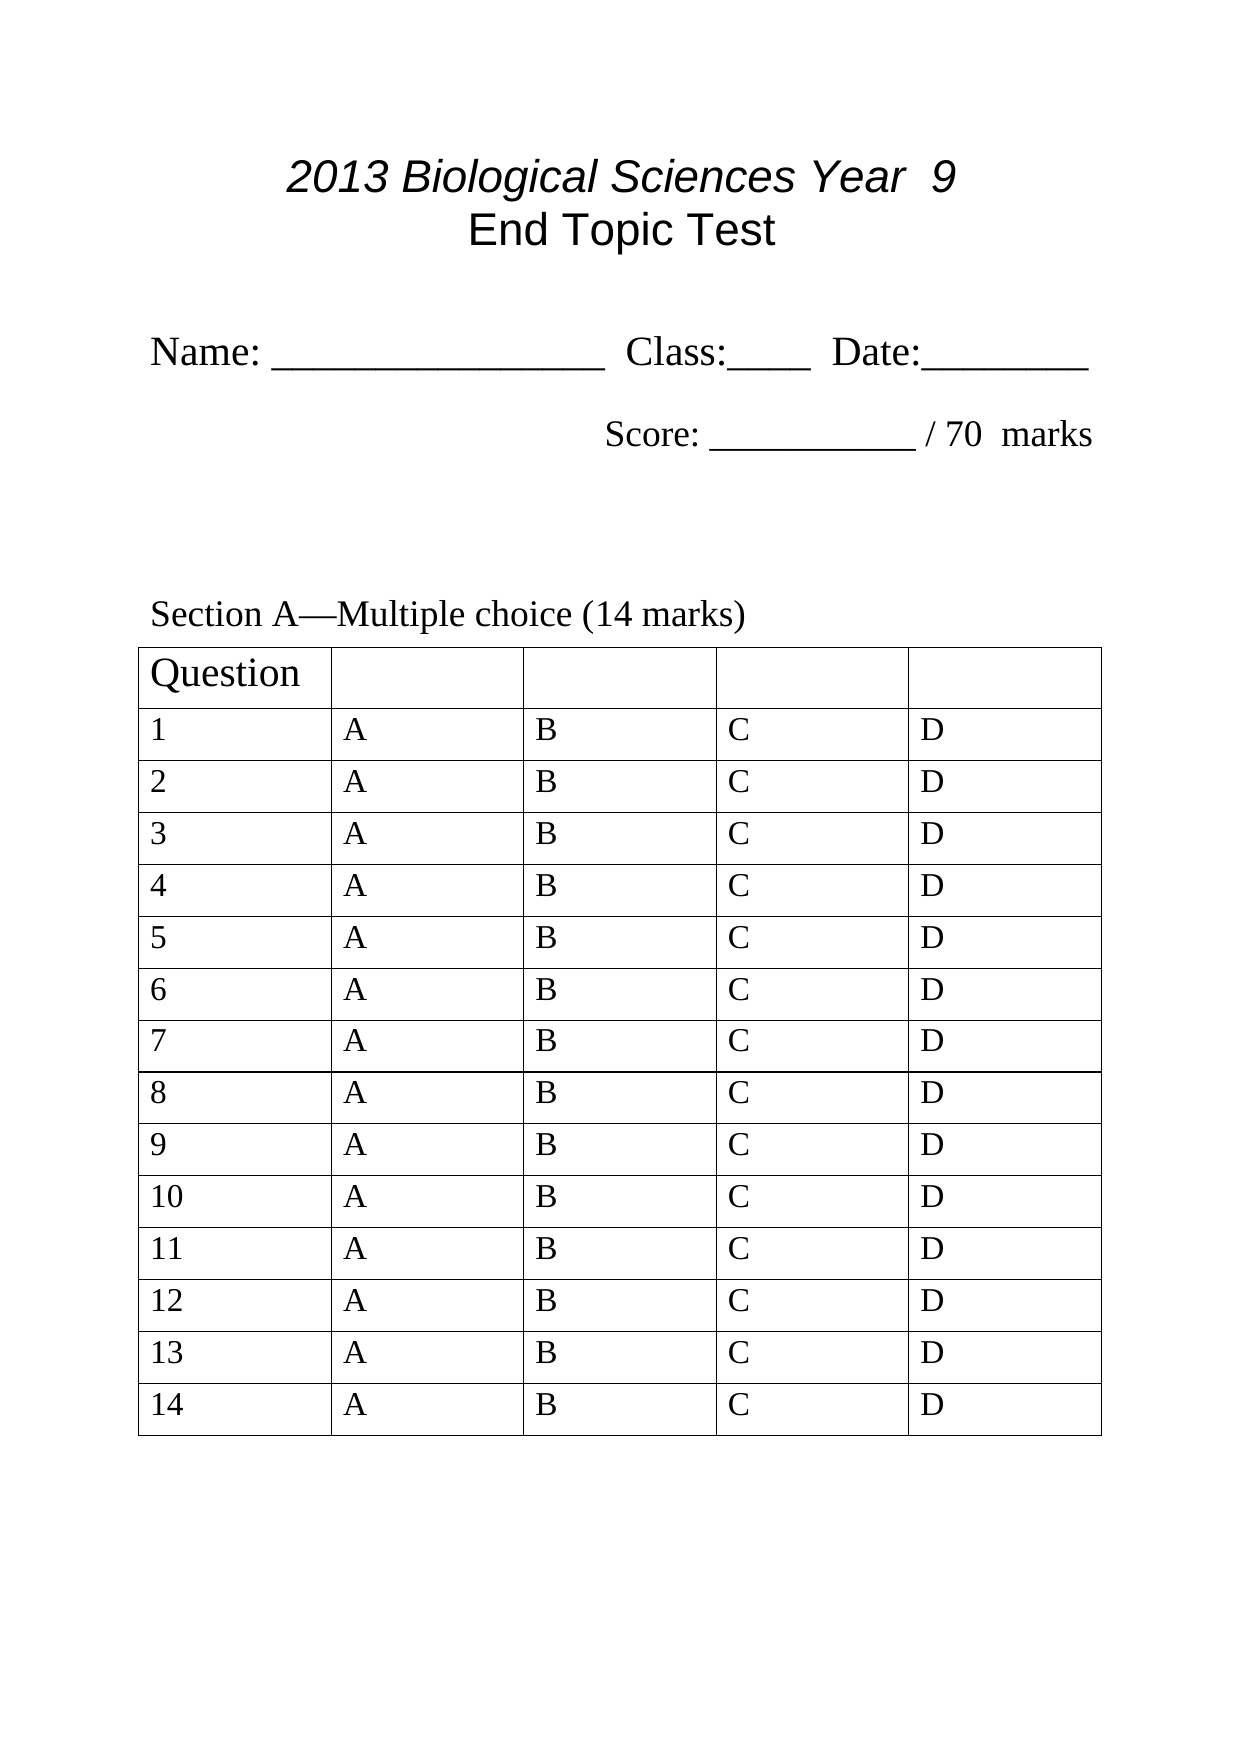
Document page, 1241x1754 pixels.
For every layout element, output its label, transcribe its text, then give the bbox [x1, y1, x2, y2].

table_cell 4 [139, 865, 331, 916]
table_cell D [909, 813, 1101, 864]
text 2013 Biological Sciences Year 9 [150, 150, 1093, 203]
table_cell D [909, 709, 1101, 760]
table_cell D [909, 1384, 1101, 1434]
table_cell D [909, 969, 1101, 1019]
table_cell 8 [139, 1073, 331, 1123]
table_cell 13 [139, 1332, 331, 1383]
table_cell C [717, 709, 908, 760]
table_cell A [332, 1124, 523, 1175]
table_cell A [332, 969, 523, 1019]
table_cell D [909, 1073, 1101, 1123]
table_cell 10 [139, 1176, 331, 1227]
table_cell 14 [139, 1384, 331, 1434]
table_header Question [139, 648, 331, 708]
table_cell A [332, 709, 523, 760]
text Score: ___________ / 70 marks [150, 412, 1093, 455]
text End Topic Test [150, 203, 1093, 255]
table_cell D [909, 1332, 1101, 1383]
table_cell B [524, 813, 716, 864]
table_cell D [909, 1176, 1101, 1227]
table_cell A [332, 1021, 523, 1071]
table_cell D [909, 1228, 1101, 1279]
table_cell C [717, 1073, 908, 1123]
table_cell B [524, 1280, 716, 1331]
table_cell A [332, 917, 523, 968]
table_cell 11 [139, 1228, 331, 1279]
table_header [332, 648, 523, 708]
table_cell C [717, 1280, 908, 1331]
table_cell 2 [139, 761, 331, 812]
table_cell D [909, 1021, 1101, 1071]
table_cell A [332, 865, 523, 916]
table_cell B [524, 761, 716, 812]
table_cell C [717, 813, 908, 864]
table_cell B [524, 1124, 716, 1175]
table_cell A [332, 1176, 523, 1227]
table_cell A [332, 813, 523, 864]
table_cell A [332, 1228, 523, 1279]
table_cell B [524, 1332, 716, 1383]
table_cell D [909, 1280, 1101, 1331]
table_cell B [524, 1021, 716, 1071]
table_cell B [524, 1384, 716, 1434]
table_cell C [717, 917, 908, 968]
table_header [524, 648, 716, 708]
table_cell B [524, 1176, 716, 1227]
table_cell B [524, 865, 716, 916]
table_cell 3 [139, 813, 331, 864]
table_header [909, 648, 1101, 708]
table_cell C [717, 865, 908, 916]
table_cell A [332, 1384, 523, 1434]
table_cell C [717, 1124, 908, 1175]
table_header [717, 648, 908, 708]
table_cell B [524, 709, 716, 760]
table_cell D [909, 1124, 1101, 1175]
table_cell A [332, 1073, 523, 1123]
table_cell B [524, 1073, 716, 1123]
table_cell C [717, 1384, 908, 1434]
table_cell A [332, 1280, 523, 1331]
table_cell C [717, 1332, 908, 1383]
table_cell C [717, 1176, 908, 1227]
table_cell A [332, 761, 523, 812]
table_cell D [909, 917, 1101, 968]
table_cell A [332, 1332, 523, 1383]
table_cell B [524, 1228, 716, 1279]
table_cell 6 [139, 969, 331, 1019]
table_cell C [717, 1021, 908, 1071]
table_cell 7 [139, 1021, 331, 1071]
table_cell 9 [139, 1124, 331, 1175]
table_cell C [717, 761, 908, 812]
table_cell D [909, 865, 1101, 916]
text Name: ________________ Class:____ Date:________ [150, 326, 1093, 374]
text Section A—Multiple choice (14 marks) [150, 591, 1093, 634]
table_cell 1 [139, 709, 331, 760]
table_cell C [717, 1228, 908, 1279]
table_cell B [524, 917, 716, 968]
table_cell 12 [139, 1280, 331, 1331]
table_cell C [717, 969, 908, 1019]
table_cell 5 [139, 917, 331, 968]
table_cell B [524, 969, 716, 1019]
table_cell D [909, 761, 1101, 812]
